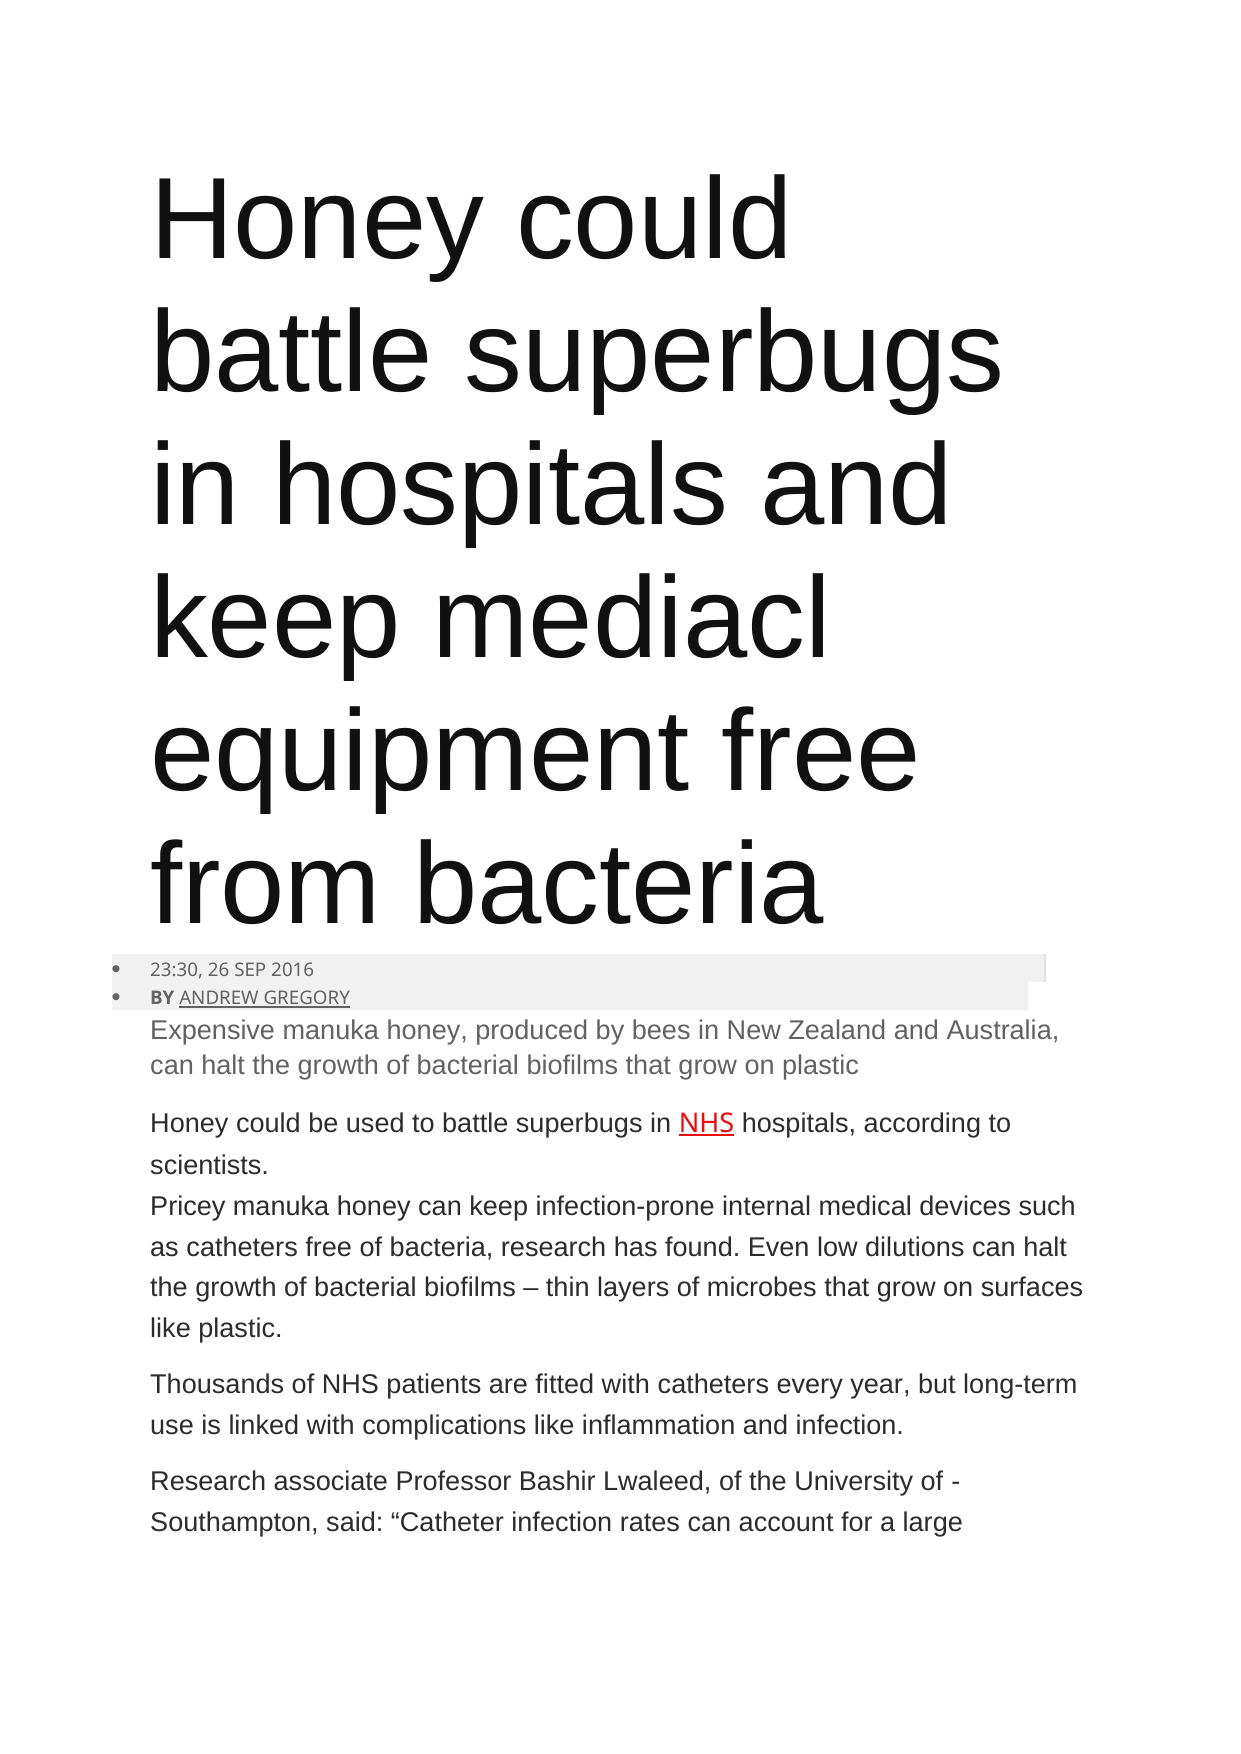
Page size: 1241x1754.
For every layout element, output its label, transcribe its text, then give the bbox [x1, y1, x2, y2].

text Honey could be used to battle superbugs in NHS hospitals, according to scientists. [150, 1099, 1090, 1181]
text Pricey manuka honey can keep infection-prone internal medical devices such as catheters free of bacteria, research has found. Even low dilutions can halt the growth of bacterial biofilms – thin layers of microbes that grow on surfaces like plastic. [150, 1181, 1090, 1343]
text Thousands of NHS patients are fitted with catheters every year, but long-term use is linked with complications like inflammation and infection. [150, 1359, 1090, 1440]
text Honey could battle superbugs in hospitals and keep mediacl equipment free from bacteria [150, 150, 1090, 947]
list BY ANDREW GREGORY [112, 982, 1028, 1010]
list 23:30, 26 SEP 2016 [112, 954, 1044, 982]
text Expensive manuka honey, produced by bees in New Zealand and Australia, can halt the growth of bacterial biofilms that grow on plastic [150, 1010, 1090, 1081]
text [150, 1456, 1090, 1537]
